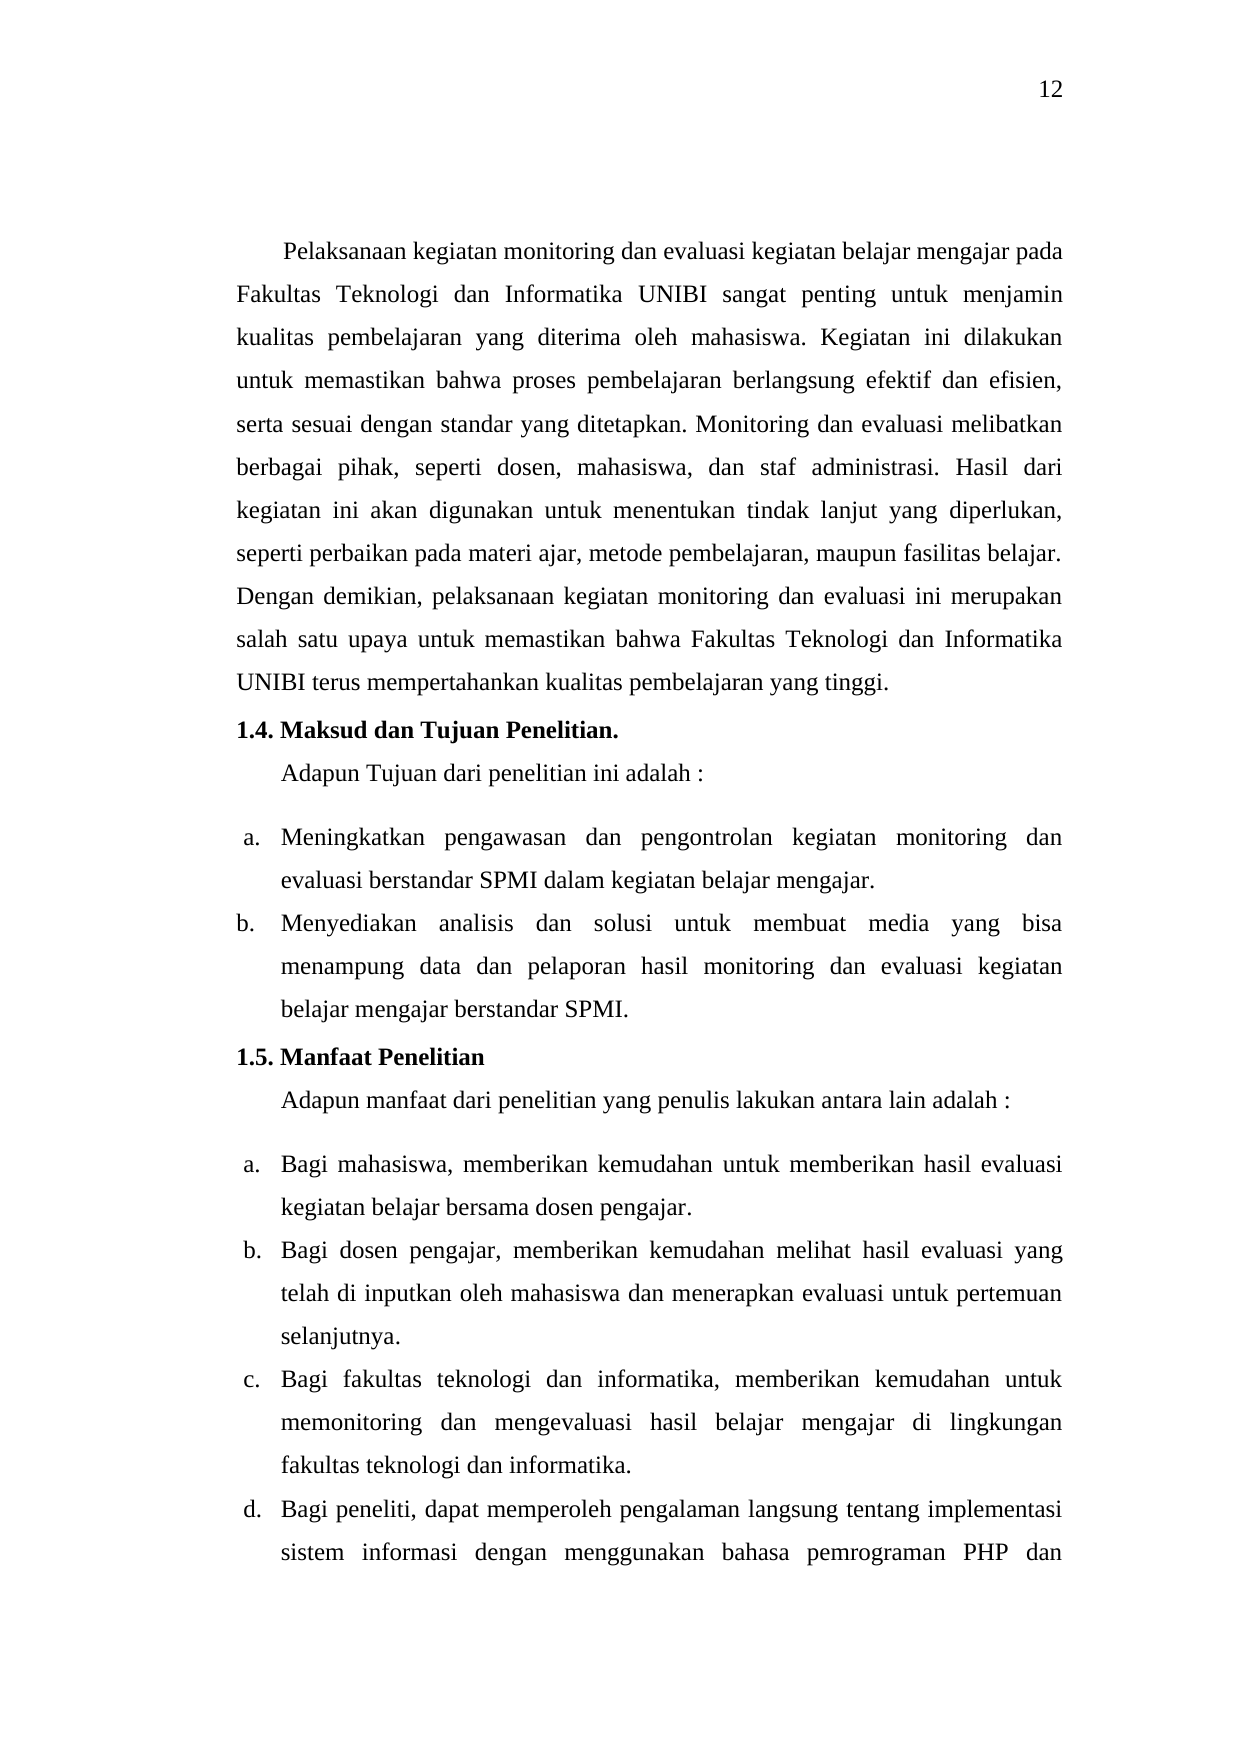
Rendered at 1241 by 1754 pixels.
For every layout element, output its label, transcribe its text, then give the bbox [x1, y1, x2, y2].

text 1.4. Maksud dan Tujuan Penelitian. [236, 715, 1063, 743]
list Bagi fakultas teknologi dan informatika, memberikan kemudahan untuk memonitoring dan mengevaluasi hasil belajar mengajar di lingkungan fakultas teknologi dan informatika. [243, 1364, 1063, 1479]
text Pelaksanaan kegiatan monitoring dan evaluasi kegiatan belajar mengajar pada Fakultas Teknologi dan Informatika UNIBI sangat penting untuk menjamin kualitas pembelajaran yang diterima oleh mahasiswa. Kegiatan ini dilakukan untuk memastikan bahwa proses pembelajaran berlangsung efektif dan efisien, serta sesuai dengan standar yang ditetapkan. Monitoring dan evaluasi melibatkan berbagai pihak, seperti dosen, mahasiswa, dan staf administrasi. Hasil dari kegiatan ini akan digunakan untuk menentukan tindak lanjut yang diperlukan, seperti perbaikan pada materi ajar, metode pembelajaran, maupun fasilitas belajar. Dengan demikian, pelaksanaan kegiatan monitoring dan evaluasi ini merupakan salah satu upaya untuk memastikan bahwa Fakultas Teknologi dan Informatika UNIBI terus mempertahankan kualitas pembelajaran yang tinggi. [236, 236, 1063, 696]
list Meningkatkan pengawasan dan pengontrolan kegiatan monitoring dan evaluasi berstandar SPMI dalam kegiatan belajar mengajar. [243, 822, 1063, 894]
text Adapun Tujuan dari penelitian ini adalah : [236, 758, 1063, 787]
text Adapun manfaat dari penelitian yang penulis lakukan antara lain adalah : [281, 1085, 1063, 1113]
list Bagi dosen pengajar, memberikan kemudahan melihat hasil evaluasi yang telah di inputkan oleh mahasiswa dan menerapkan evaluasi untuk pertemuan selanjutnya. [243, 1235, 1063, 1350]
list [243, 1494, 1063, 1566]
list Bagi mahasiswa, memberikan kemudahan untuk memberikan hasil evaluasi kegiatan belajar bersama dosen pengajar. [243, 1149, 1063, 1221]
text 1.5. Manfaat Penelitian [236, 1042, 1063, 1070]
list Menyediakan analisis dan solusi untuk membuat media yang bisa menampung data dan pelaporan hasil monitoring dan evaluasi kegiatan belajar mengajar berstandar SPMI. [236, 908, 1063, 1023]
